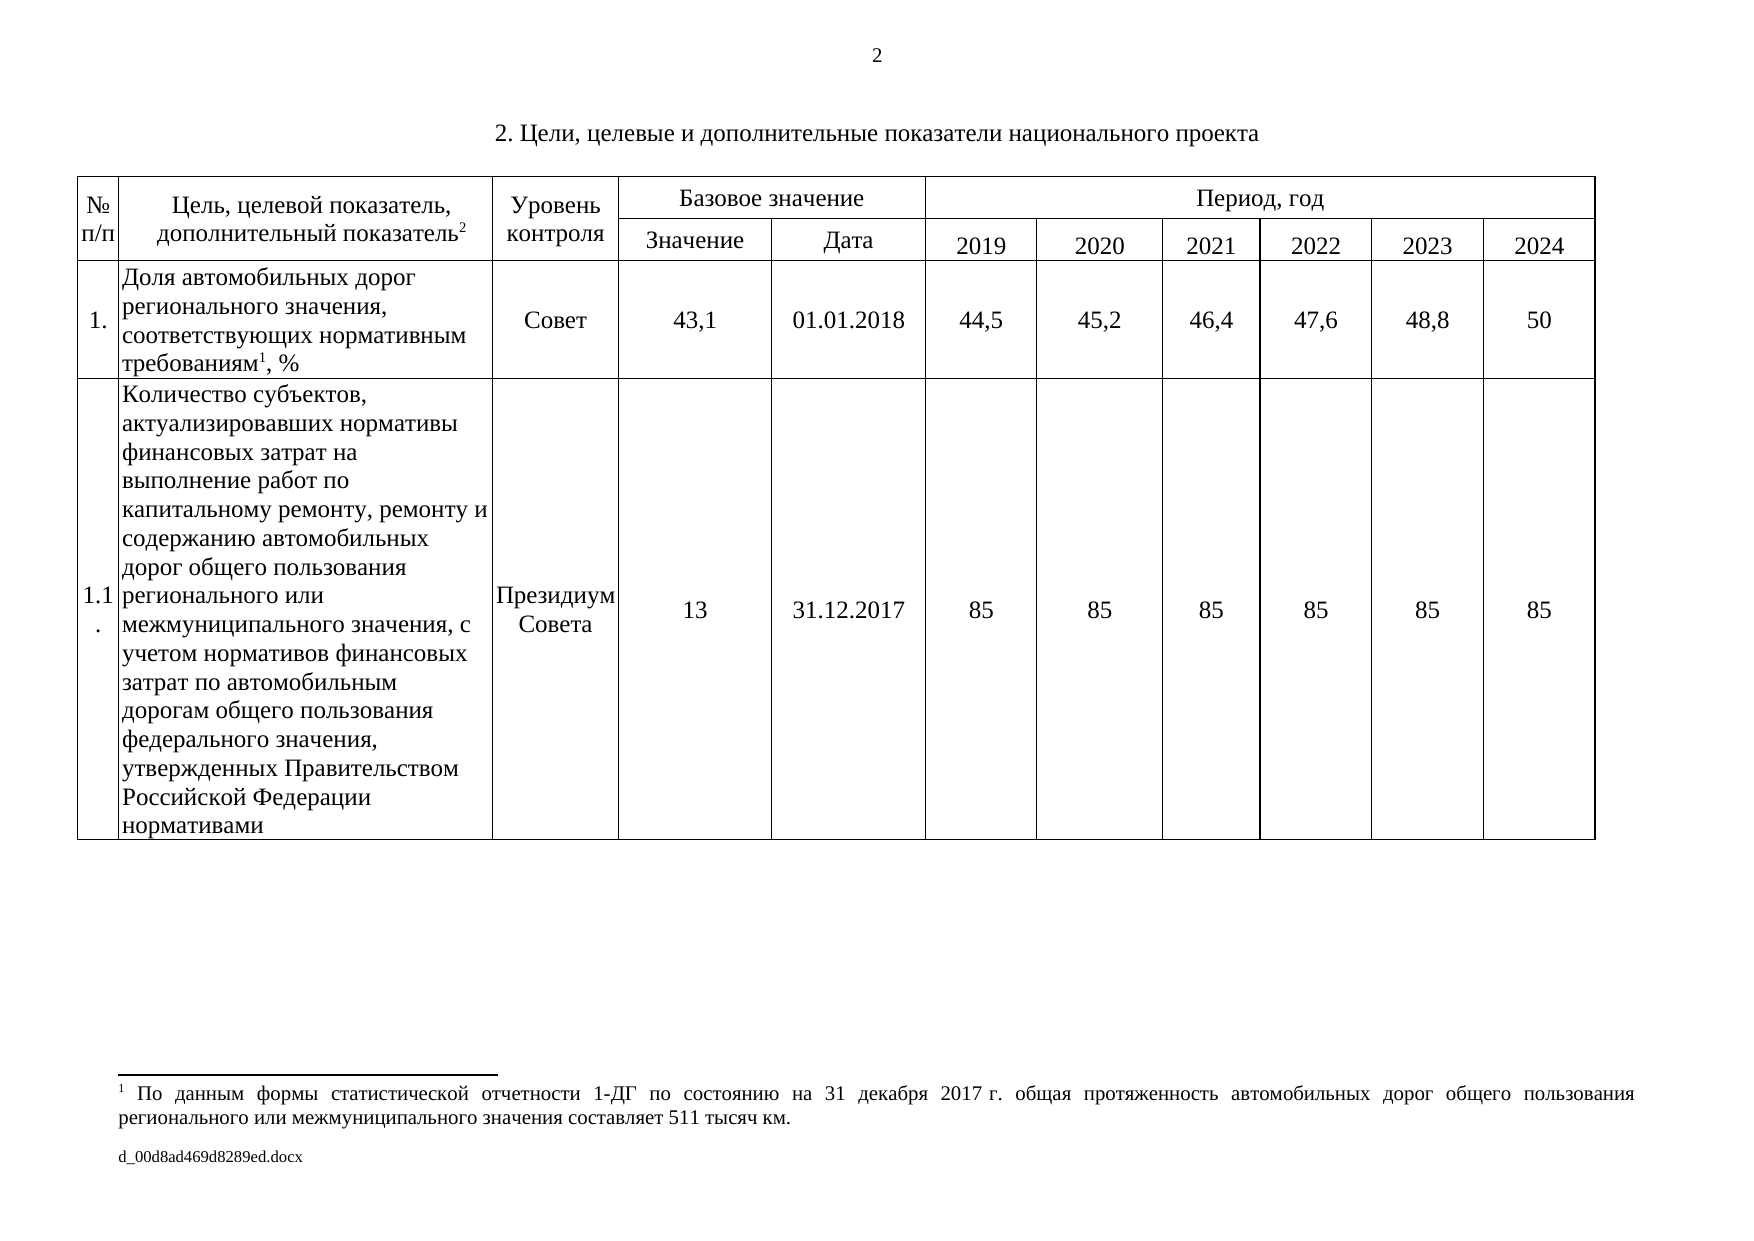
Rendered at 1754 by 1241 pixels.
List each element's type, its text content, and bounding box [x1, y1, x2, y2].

table_cell 31.12.2017 [772, 379, 925, 839]
table_cell 43,1 [619, 261, 771, 378]
table_header Уровень контроля [493, 177, 618, 260]
table_cell 2022 [1261, 219, 1371, 260]
table_cell 46,4 [1163, 261, 1259, 378]
table_cell 13 [619, 379, 771, 839]
table_cell 85 [1261, 379, 1371, 839]
table_cell 2024 [1484, 219, 1594, 260]
table_cell Дата [772, 219, 925, 260]
table_cell 85 [1163, 379, 1259, 839]
table_cell 1.1. [78, 379, 118, 839]
table_cell Совет [493, 261, 618, 378]
table_cell 1. [78, 261, 118, 378]
table_cell Президиум Совета [493, 379, 618, 839]
table_cell 48,8 [1372, 261, 1483, 378]
table_cell Количество субъектов, актуализировавших нормативы финансовых затрат на выполнение работ по капитальному ремонту, ремонту и содержанию автомобильных дорог общего пользования регионального или межмуниципального значения, с учетом нормативов финансовых затрат по автомобильным дорогам общего пользования федерального значения, утвержденных Правительством Российской Федерации нормативами [119, 379, 492, 839]
table_cell 2019 [926, 219, 1036, 260]
table_cell 01.01.2018 [772, 261, 925, 378]
table_header № п/п [78, 177, 118, 260]
table_cell 85 [1037, 379, 1162, 839]
table_cell 44,5 [926, 261, 1036, 378]
table_header Период, год [926, 177, 1594, 218]
table_cell 85 [1372, 379, 1483, 839]
table_header Цель, целевой показатель, дополнительный показатель2 [119, 177, 492, 260]
text 2. Цели, целевые и дополнительные показатели национального проекта [118, 118, 1636, 147]
table_cell 2023 [1372, 219, 1483, 260]
table_header Базовое значение [619, 177, 925, 218]
table_cell Доля автомобильных дорог регионального значения, соответствующих нормативным требованиям, % [119, 261, 492, 378]
table_cell 85 [926, 379, 1036, 839]
table_cell 2021 [1163, 219, 1259, 260]
table_cell 45,2 [1037, 261, 1162, 378]
table_cell 2020 [1037, 219, 1162, 260]
table_cell 47,6 [1261, 261, 1371, 378]
table_cell Значение [619, 219, 771, 260]
table_cell 50 [1484, 261, 1594, 378]
table_cell 85 [1484, 379, 1594, 839]
